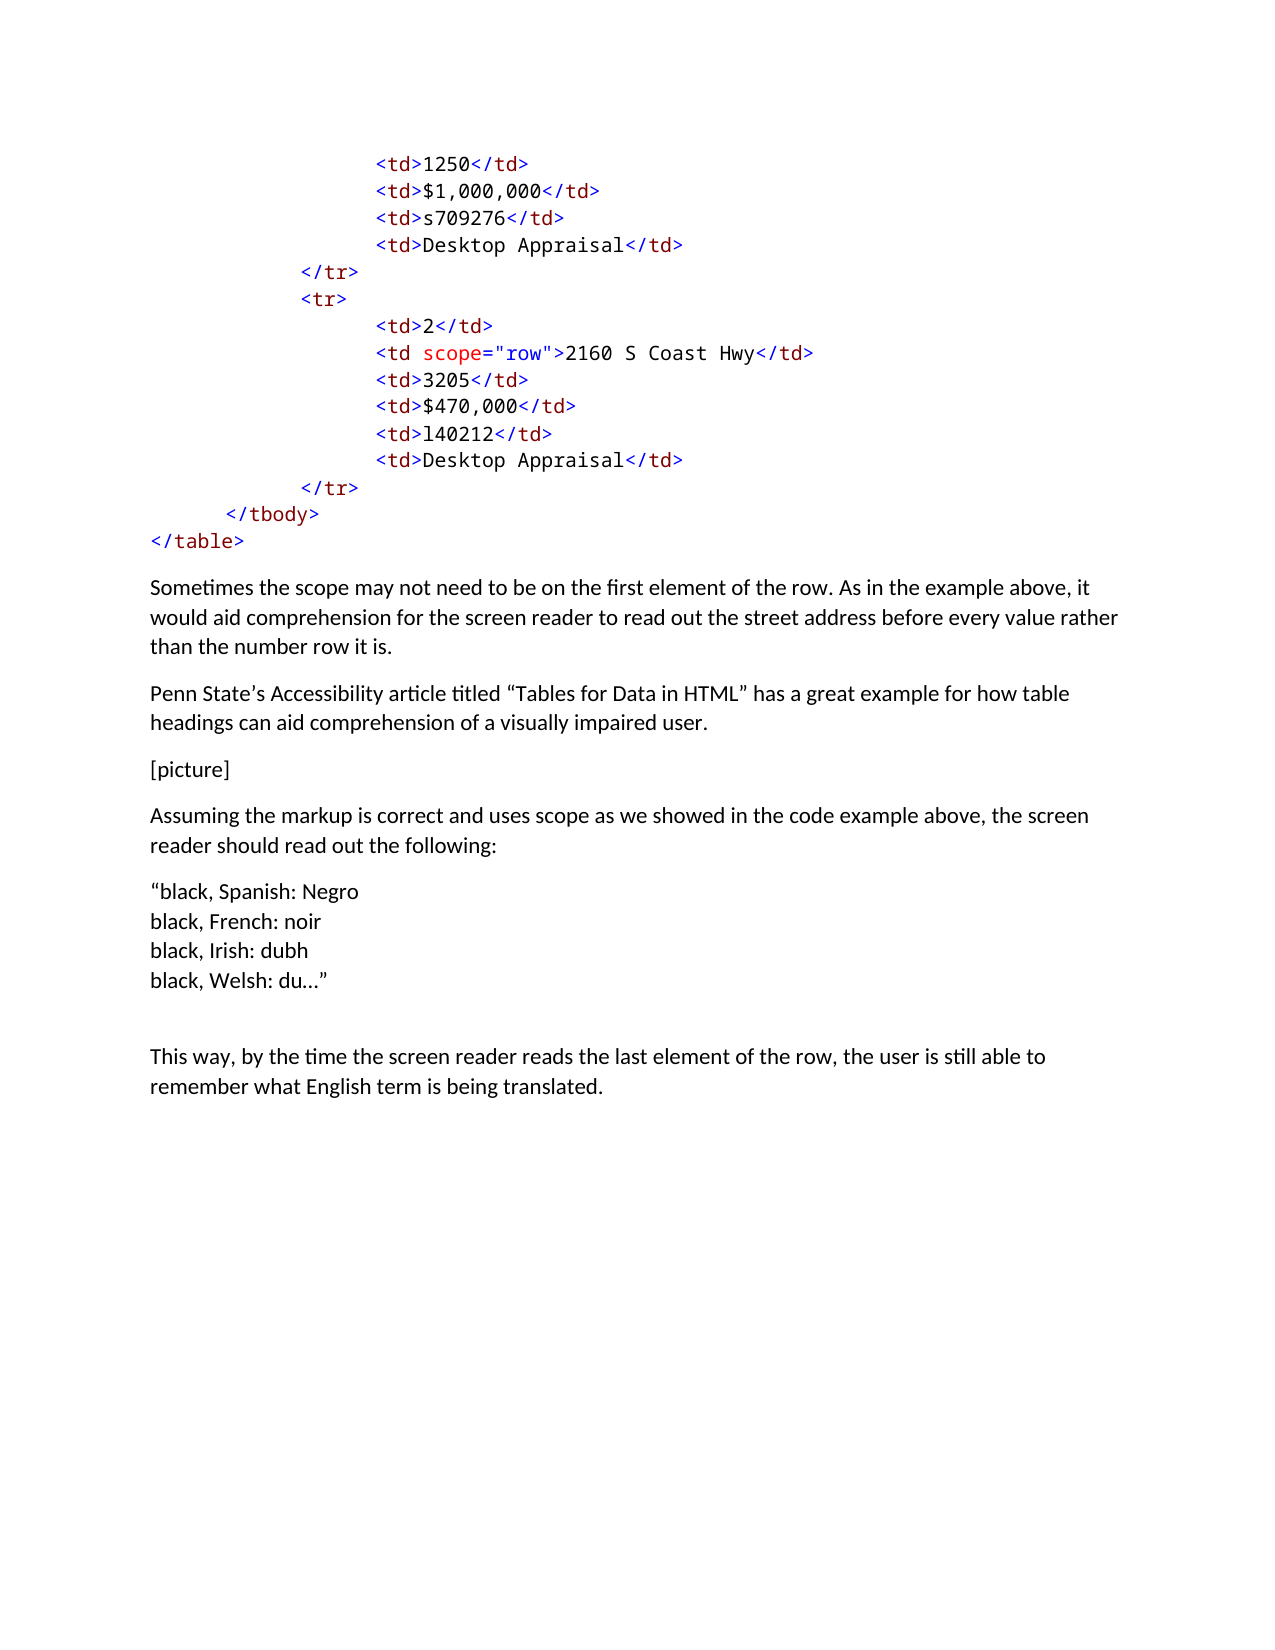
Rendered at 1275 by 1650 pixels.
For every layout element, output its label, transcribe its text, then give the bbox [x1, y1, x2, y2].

text Penn State’s Accessibility article titled “Tables for Data in HTML” has a great example for how table headings can aid comprehension of a visually impaired user. [150, 679, 1125, 736]
text black, French: noir [150, 907, 1125, 935]
text <td>$1,000,000</td> [300, 177, 1125, 204]
text <td>1250</td> [300, 150, 1125, 177]
text Sometimes the scope may not need to be on the first element of the row. As in the example above, it would aid comprehension for the screen reader to read out the street address before every value rather than the number row it is. [150, 573, 1125, 660]
text “black, Spanish: Negro [150, 877, 1125, 905]
text </tr> [150, 474, 1125, 501]
text Assuming the markup is correct and uses scope as we showed in the code example above, the screen reader should read out the following: [150, 801, 1125, 859]
text black, Irish: dubh [150, 936, 1125, 964]
text <td>l40212</td> [150, 420, 1125, 447]
text <tr> [150, 285, 1125, 312]
text </tr> [150, 258, 1125, 285]
text <td scope="row">2160 S Coast Hwy</td> [150, 339, 1125, 366]
text This way, by the time the screen reader reads the last element of the row, the user is still able to remember what English term is being translated. [150, 1042, 1125, 1100]
text <td>2</td> [150, 312, 1125, 339]
text <td>Desktop Appraisal</td> [150, 447, 1125, 474]
text black, Welsh: du…” [150, 966, 1125, 994]
text <td>Desktop Appraisal</td> [150, 231, 1125, 258]
text </table> [150, 528, 1125, 555]
text <td>3205</td> [150, 366, 1125, 393]
text [picture] [150, 755, 1125, 783]
text <td>s709276</td> [150, 204, 1125, 231]
text <td>$470,000</td> [150, 393, 1125, 420]
text </tbody> [150, 501, 1125, 528]
